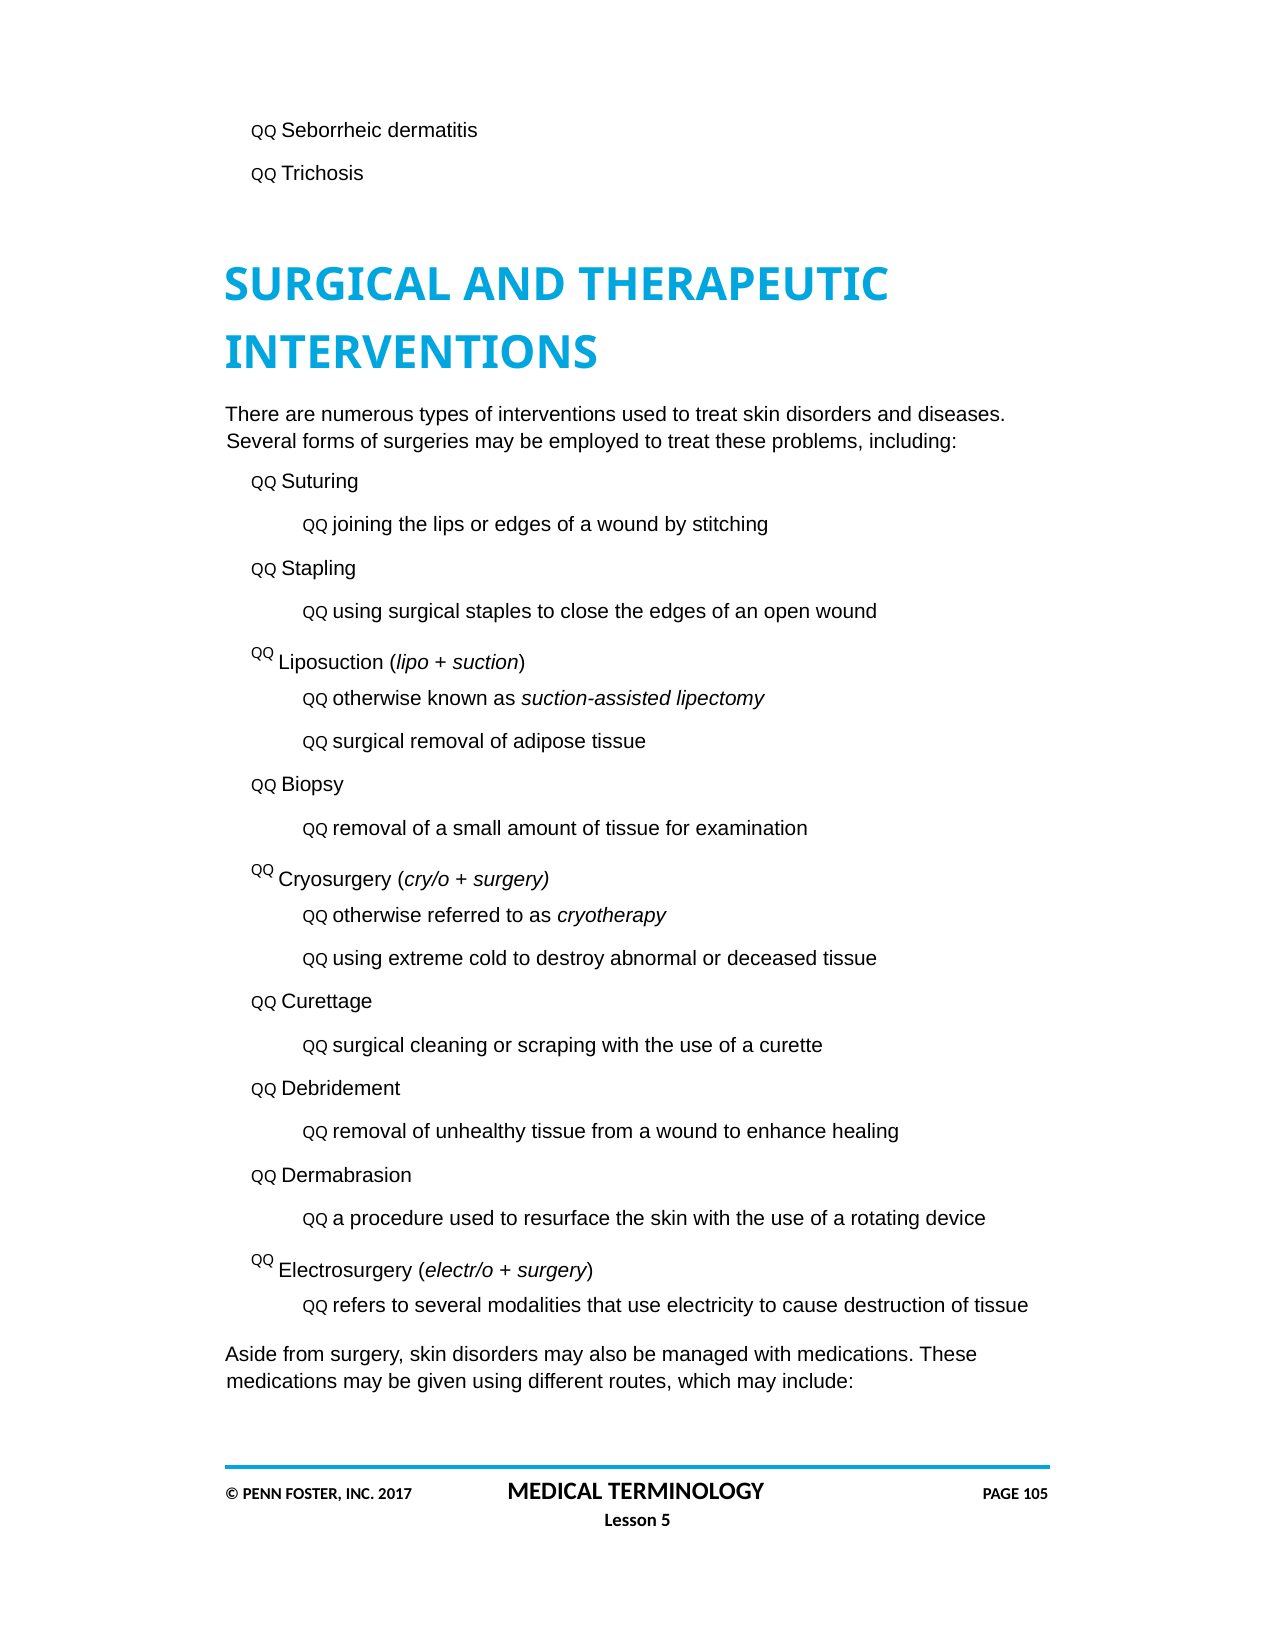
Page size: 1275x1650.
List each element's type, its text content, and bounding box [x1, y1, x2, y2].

text QQ Trichosis [251, 161, 1047, 185]
text QQ a procedure used to resurface the skin with the use of a rotating device [302, 1206, 1047, 1230]
text QQ Electrosurgery (electr/o + surgery) [251, 1249, 1047, 1285]
text QQ Suturing [251, 469, 1047, 493]
text QQ removal of a small amount of tissue for examination [302, 816, 1047, 840]
text QQ Cryosurgery (cry/o + surgery) [251, 859, 1048, 894]
text QQ Stapling [251, 555, 1047, 580]
subtitle SURGICAL AND THERAPEUTIC INTERVENTIONS [223, 252, 1048, 381]
text QQ Curettage [251, 989, 1047, 1014]
text QQ Seborrheic dermatitis [251, 117, 1047, 142]
text QQ Debridement [251, 1076, 1047, 1100]
text QQ Dermabrasion [251, 1163, 1047, 1187]
text QQ refers to several modalities that use electricity to cause destruction of tissue [302, 1292, 1047, 1317]
text Aside from surgery, skin disorders may also be managed with medications. These medications may be given using different routes, which may include: [225, 1342, 1047, 1393]
text QQ Biopsy [251, 772, 1047, 797]
text QQ using surgical staples to close the edges of an open wound [302, 599, 1047, 623]
text QQ otherwise known as suction-assisted lipectomy [302, 686, 1048, 710]
text QQ surgical removal of adipose tissue [302, 729, 1047, 753]
text QQ removal of unhealthy tissue from a wound to enhance healing [302, 1119, 1047, 1144]
text QQ using extreme cold to destroy abnormal or deceased tissue [302, 946, 1047, 970]
text QQ joining the lips or edges of a wound by stitching [302, 512, 1047, 536]
text QQ Liposuction (lipo + suction) [251, 642, 1047, 677]
text There are numerous types of interventions used to treat skin disorders and diseases. Several forms of surgeries may be employed to treat these problems, including: [225, 402, 1047, 453]
text QQ surgical cleaning or scraping with the use of a curette [302, 1033, 1047, 1057]
text QQ otherwise referred to as cryotherapy [302, 903, 1047, 927]
